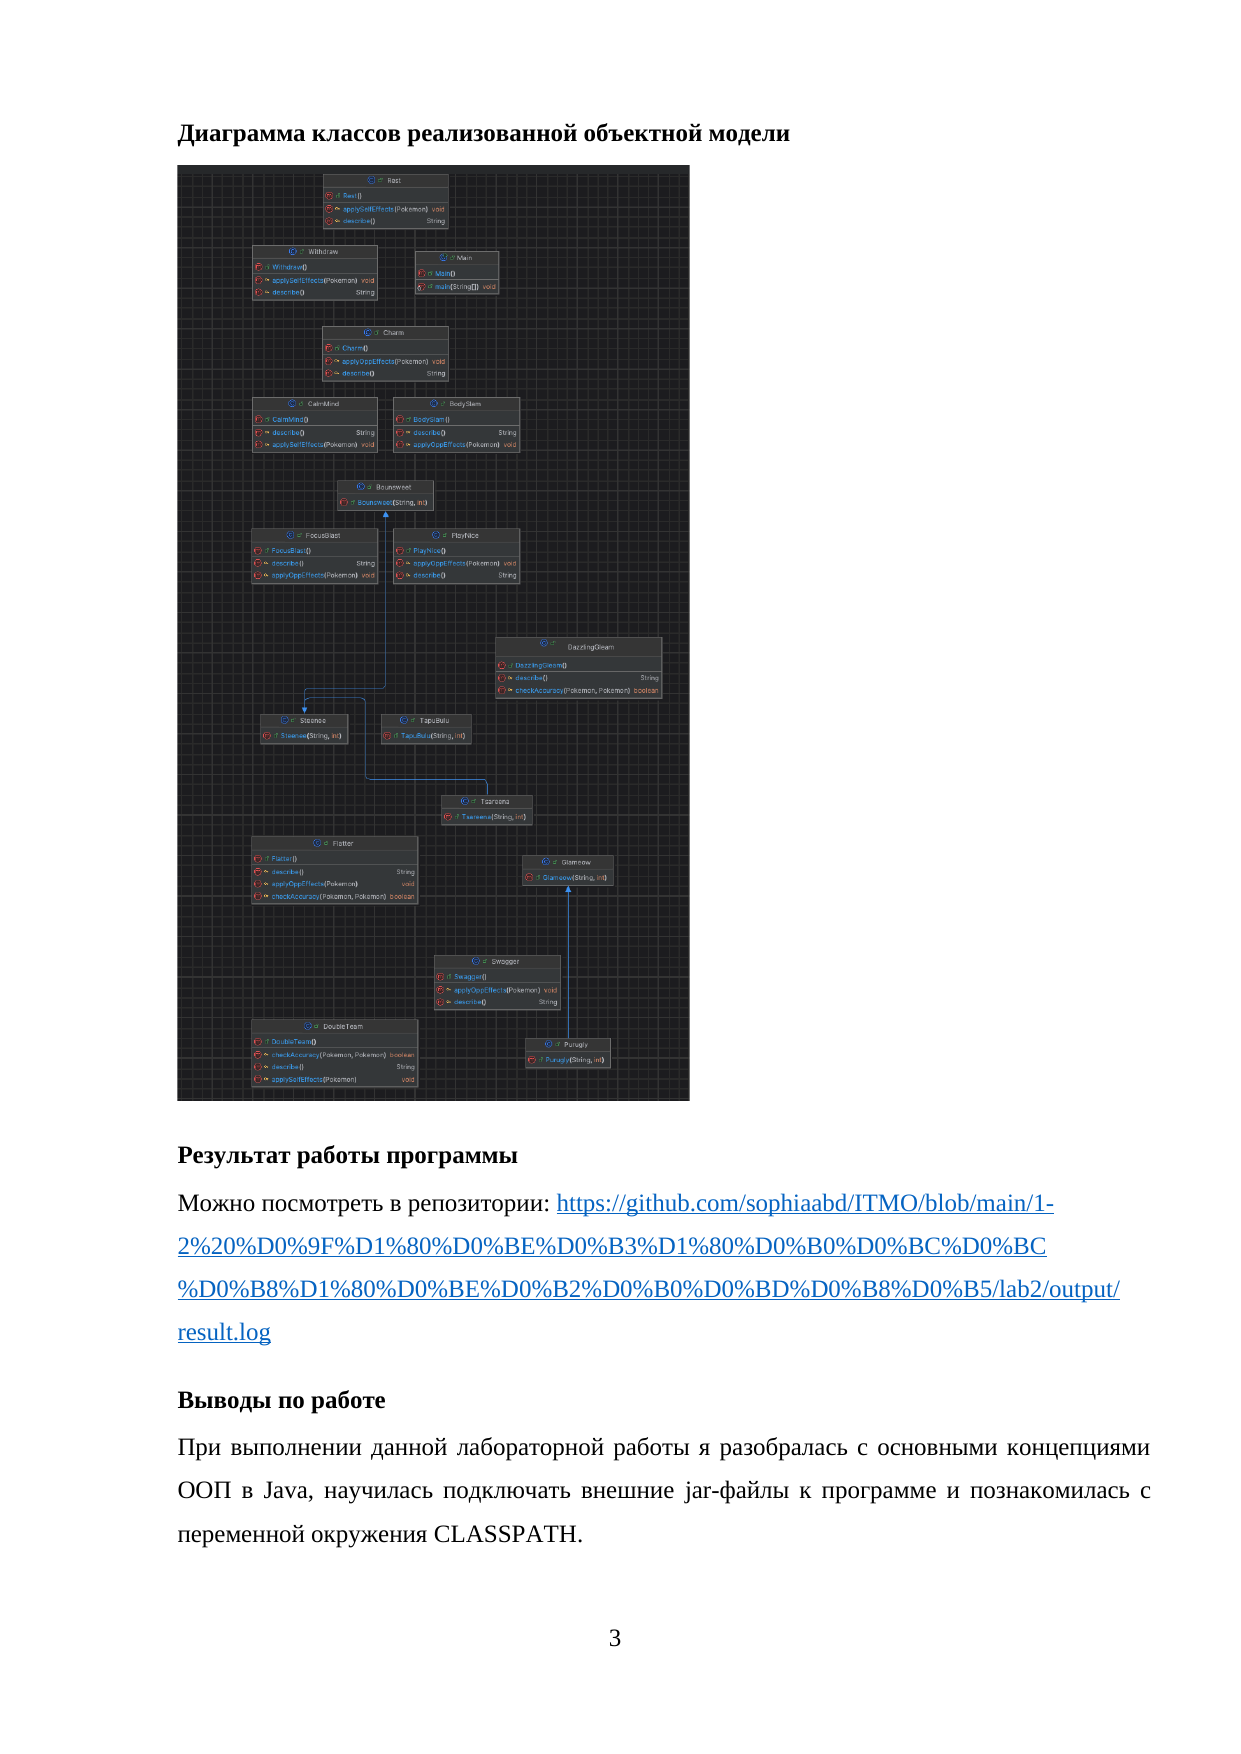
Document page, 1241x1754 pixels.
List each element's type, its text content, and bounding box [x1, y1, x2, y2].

text При выполнении данной лабораторной работы я разобралась с основными концепциями ООП в Java, научилась подключать внешние jar-файлы к программе и познакомилась с переменной окружения CLASSPATH. [177, 1432, 1152, 1547]
text Можно посмотреть в репозитории: https://github.com/sophiaabd/ITMO/blob/main/1-2%20%D0%9F%D1%80%D0%BE%D0%B3%D1%80%D0%B0%D0%BC%D0%BC%D0%B8%D1%80%D0%BE%D0%B2%D0%B0%D0%BD%D0%B8%D0%B5/lab2/output/result.log [177, 1188, 1152, 1346]
subtitle Выводы по работе [177, 1385, 1152, 1414]
picture [177, 165, 690, 1101]
subtitle Диаграмма классов реализованной объектной модели [177, 118, 1152, 147]
subtitle Результат работы программы [177, 1140, 1152, 1169]
